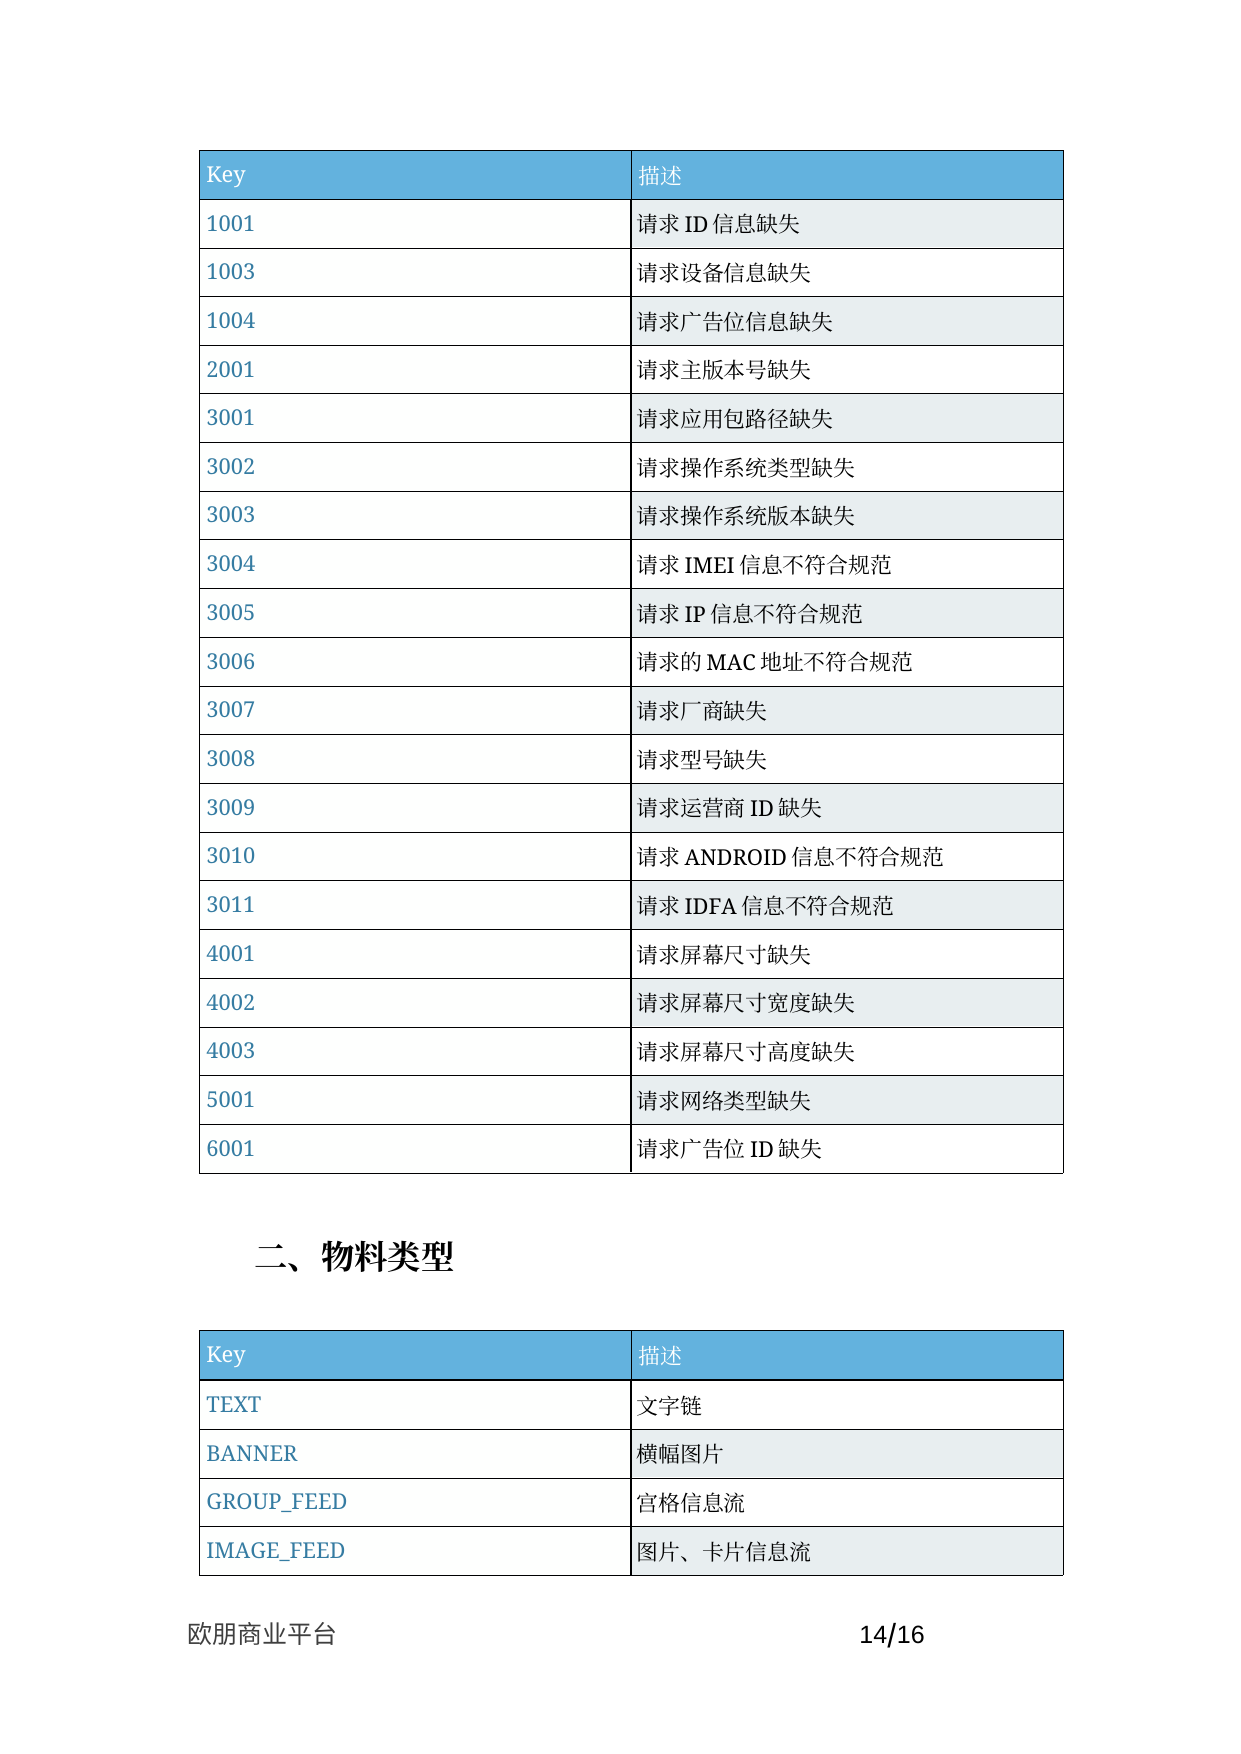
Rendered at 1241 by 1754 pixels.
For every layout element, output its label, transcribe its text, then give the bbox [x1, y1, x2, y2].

table_header 描述 [632, 151, 1063, 199]
table_cell 3002 [200, 443, 630, 491]
table_header Key [200, 1331, 631, 1379]
table_cell 3007 [200, 687, 630, 734]
table_cell 3004 [200, 540, 630, 588]
table_cell 3003 [200, 492, 630, 539]
table_cell 3008 [200, 735, 630, 783]
table_cell 请求运营商ID缺失 [632, 784, 1063, 832]
table_cell 3010 [200, 833, 630, 880]
table_cell 请求广告位信息缺失 [632, 297, 1063, 345]
table_cell 请求屏幕尺寸缺失 [632, 930, 1063, 978]
table_cell 图片、卡片信息流 [632, 1527, 1063, 1575]
table_cell 请求IP信息不符合规范 [632, 589, 1063, 637]
table_cell 请求屏幕尺寸高度缺失 [632, 1028, 1063, 1075]
table_cell 1003 [200, 249, 630, 296]
table_cell 请求主版本号缺失 [632, 346, 1063, 393]
table_cell GROUP_FEED [200, 1479, 630, 1526]
table_cell 请求型号缺失 [632, 735, 1063, 783]
table_cell 2001 [200, 346, 630, 393]
table_cell 请求IMEI信息不符合规范 [632, 540, 1063, 588]
table_cell 请求操作系统类型缺失 [632, 443, 1063, 491]
subtitle 物料类型 [187, 1231, 1053, 1279]
table_cell 5001 [200, 1076, 630, 1124]
table_cell 文字链 [632, 1381, 1063, 1429]
table_cell 请求屏幕尺寸宽度缺失 [632, 979, 1063, 1026]
table_cell IMAGE_FEED [200, 1527, 630, 1575]
table_cell 请求IDFA信息不符合规范 [632, 881, 1063, 929]
table_cell 3006 [200, 638, 630, 686]
table_cell 3009 [200, 784, 630, 832]
table_cell 请求网络类型缺失 [632, 1076, 1063, 1124]
table_cell 请求厂商缺失 [632, 687, 1063, 734]
table_cell 横幅图片 [632, 1430, 1063, 1477]
table_cell 4003 [200, 1028, 630, 1075]
table_header Key [200, 151, 631, 199]
table_cell 4001 [200, 930, 630, 978]
table_cell 请求设备信息缺失 [632, 249, 1063, 296]
table_cell TEXT [200, 1381, 630, 1429]
table_header 描述 [632, 1331, 1063, 1379]
table_cell 请求操作系统版本缺失 [632, 492, 1063, 539]
table_cell 3005 [200, 589, 630, 637]
table_cell 请求应用包路径缺失 [632, 394, 1063, 442]
table_cell 请求ID信息缺失 [632, 200, 1063, 247]
table_cell 请求的MAC地址不符合规范 [632, 638, 1063, 686]
table_cell 宫格信息流 [632, 1479, 1063, 1526]
table_cell 3011 [200, 881, 630, 929]
table_cell 1001 [200, 200, 630, 247]
table_cell 请求广告位ID缺失 [632, 1125, 1063, 1172]
table_cell 1004 [200, 297, 630, 345]
table_cell 4002 [200, 979, 630, 1026]
table_cell BANNER [200, 1430, 630, 1477]
table_cell 6001 [200, 1125, 630, 1172]
table_cell 请求ANDROID信息不符合规范 [632, 833, 1063, 880]
table_cell 3001 [200, 394, 630, 442]
